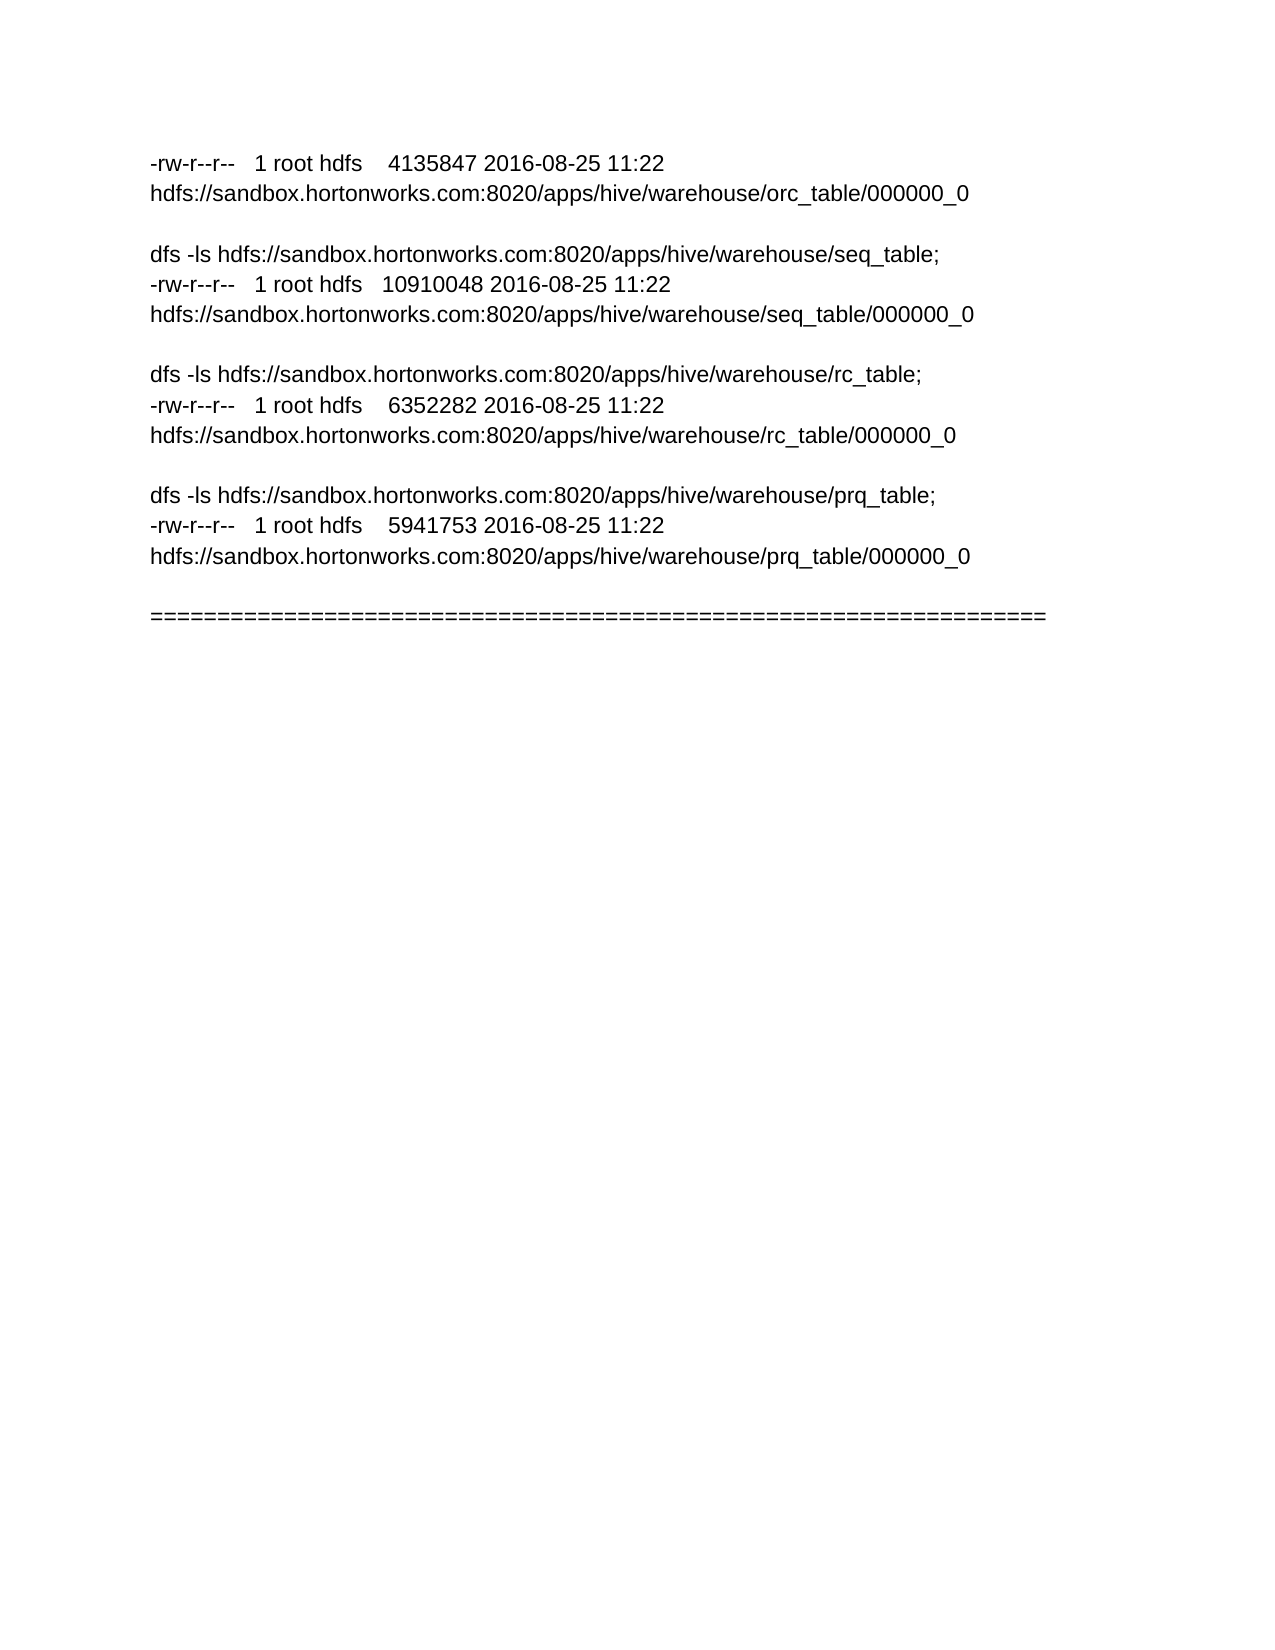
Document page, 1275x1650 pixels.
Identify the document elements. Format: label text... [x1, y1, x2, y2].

text dfs -ls hdfs://sandbox.hortonworks.com:8020/apps/hive/warehouse/rc_table; [150, 361, 1125, 388]
text -rw-r--r-- 1 root hdfs 10910048 2016-08-25 11:22 hdfs://sandbox.hortonworks.com:8020/apps/hive/warehouse/seq_table/000000_0 [150, 271, 1125, 327]
text -rw-r--r-- 1 root hdfs 5941753 2016-08-25 11:22 hdfs://sandbox.hortonworks.com:8020/apps/hive/warehouse/prq_table/000000_0 [150, 512, 1125, 569]
text dfs -ls hdfs://sandbox.hortonworks.com:8020/apps/hive/warehouse/seq_table; [150, 241, 1125, 267]
text dfs -ls hdfs://sandbox.hortonworks.com:8020/apps/hive/warehouse/prq_table; [150, 482, 1125, 509]
text -rw-r--r-- 1 root hdfs 6352282 2016-08-25 11:22 hdfs://sandbox.hortonworks.com:8020/apps/hive/warehouse/rc_table/000000_0 [150, 392, 1125, 448]
text -rw-r--r-- 1 root hdfs 4135847 2016-08-25 11:22 hdfs://sandbox.hortonworks.com:8020/apps/hive/warehouse/orc_table/000000_0 [150, 150, 1125, 207]
text =================================================================== [150, 603, 1125, 629]
